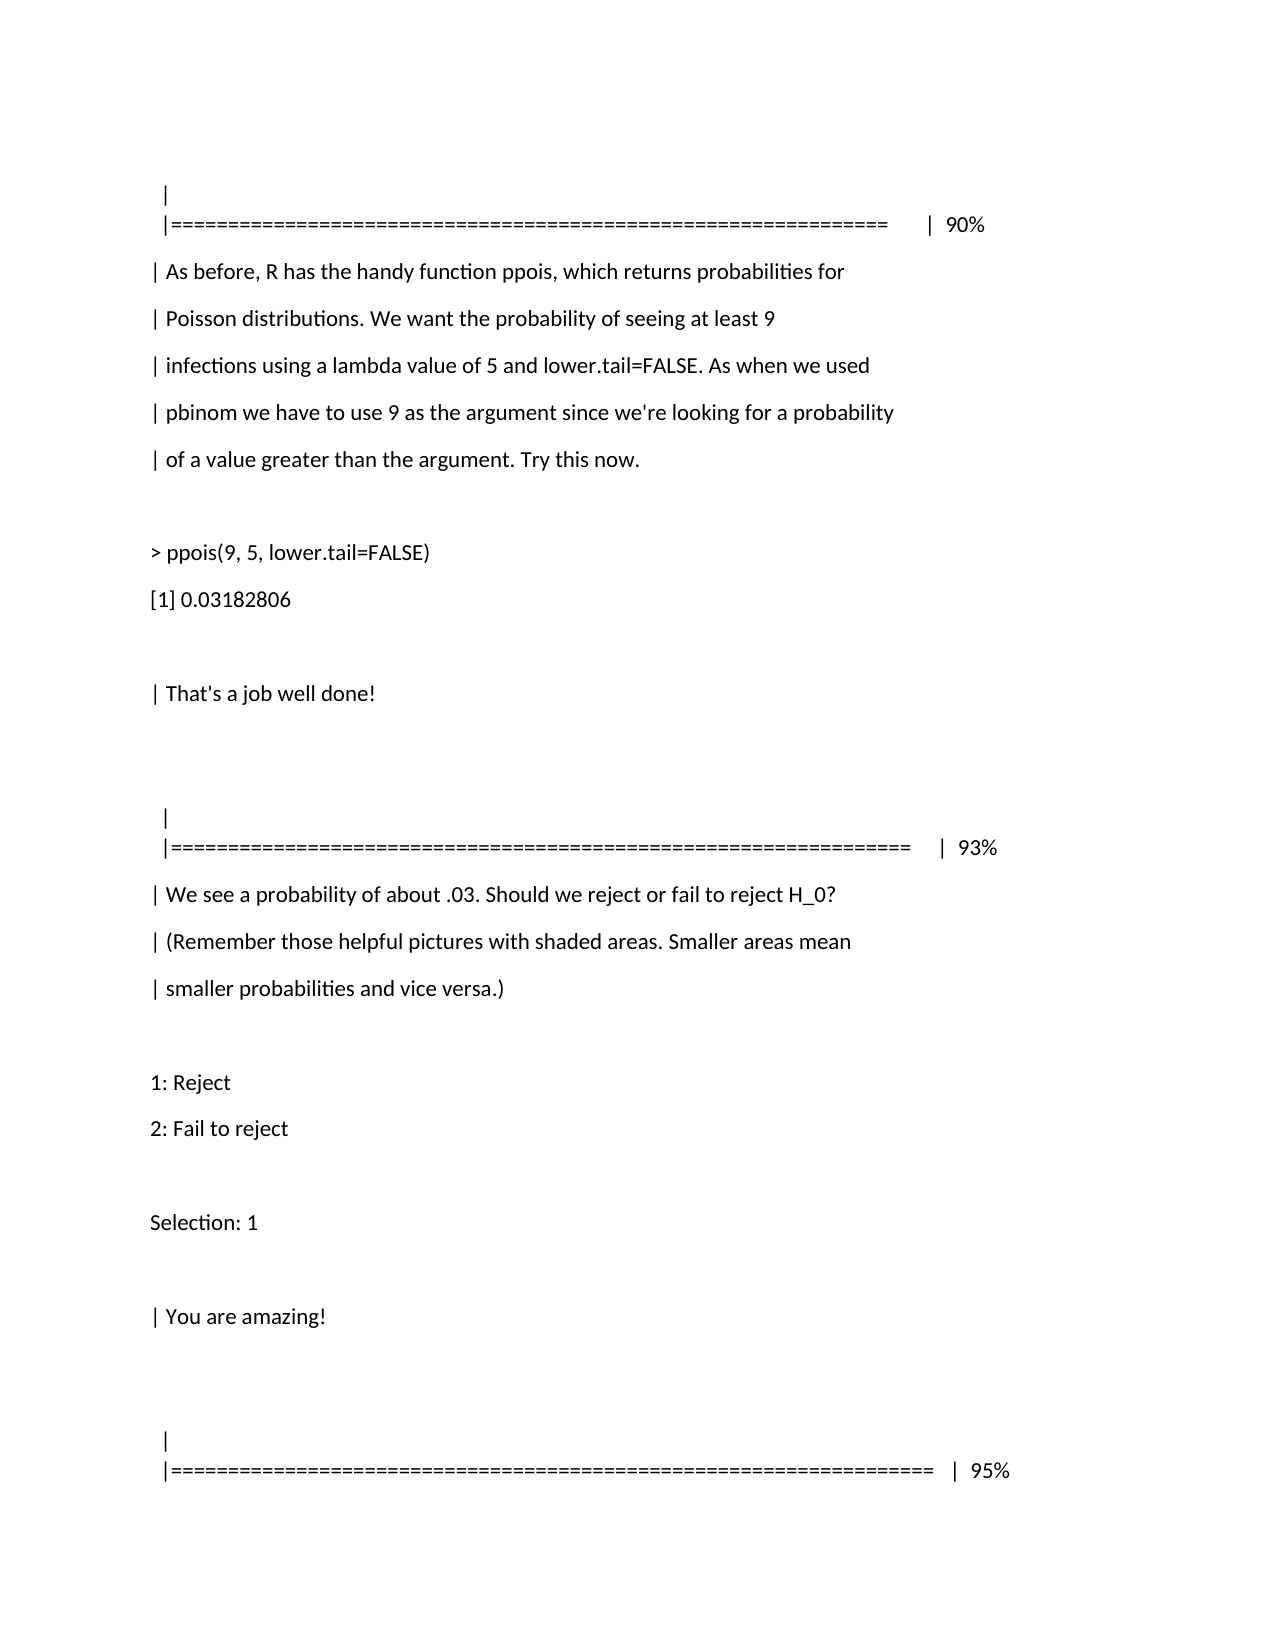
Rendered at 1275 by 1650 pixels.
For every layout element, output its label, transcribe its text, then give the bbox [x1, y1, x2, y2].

text | of a value greater than the argument. Try this now. [150, 445, 1125, 473]
text | |=============================================================== | 90% [150, 150, 1125, 238]
text 2: Fail to reject [150, 1114, 1125, 1143]
text | As before, R has the handy function ppois, which returns probabilities for [150, 257, 1125, 285]
text | pbinom we have to use 9 as the argument since we're looking for a probability [150, 398, 1125, 426]
text | |=================================================================== | 95% [150, 1396, 1125, 1484]
text > ppois(9, 5, lower.tail=FALSE) [150, 538, 1125, 567]
text | You are amazing! [150, 1302, 1125, 1330]
text | |================================================================= | 93% [150, 773, 1125, 861]
text Selection: 1 [150, 1208, 1125, 1236]
text | infections using a lambda value of 5 and lower.tail=FALSE. As when we used [150, 351, 1125, 379]
text | smaller probabilities and vice versa.) [150, 974, 1125, 1002]
text | That's a job well done! [150, 679, 1125, 707]
text [1] 0.03182806 [150, 585, 1125, 613]
text 1: Reject [150, 1068, 1125, 1096]
text | (Remember those helpful pictures with shaded areas. Smaller areas mean [150, 927, 1125, 955]
text | We see a probability of about .03. Should we reject or fail to reject H_0? [150, 880, 1125, 908]
text | Poisson distributions. We want the probability of seeing at least 9 [150, 304, 1125, 332]
